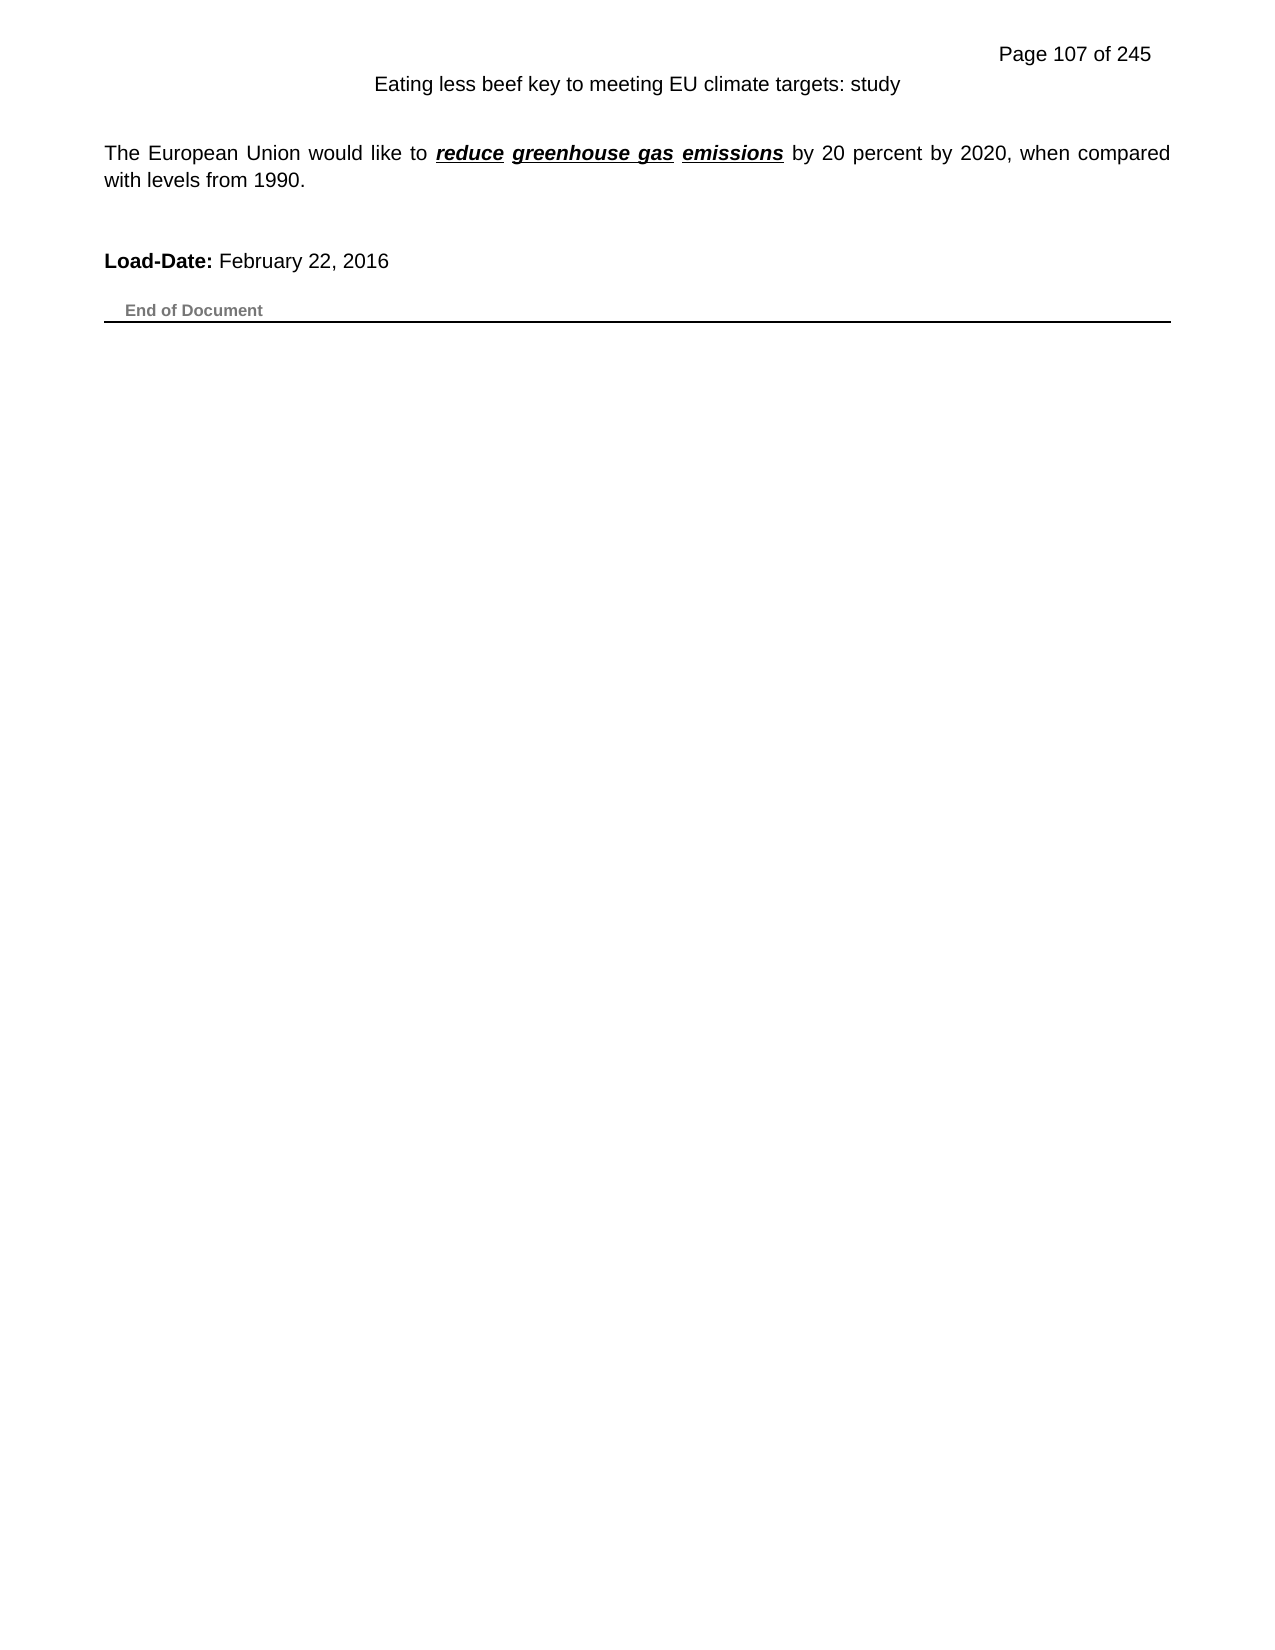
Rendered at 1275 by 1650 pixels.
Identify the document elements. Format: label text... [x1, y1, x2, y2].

text The European Union would like to reduce greenhouse gas emissions by 20 percent by 2020, when compared with levels from 1990. [104, 137, 1171, 192]
text End of Document [125, 301, 1171, 320]
text Load-Date: February 22, 2016 [104, 217, 1171, 272]
